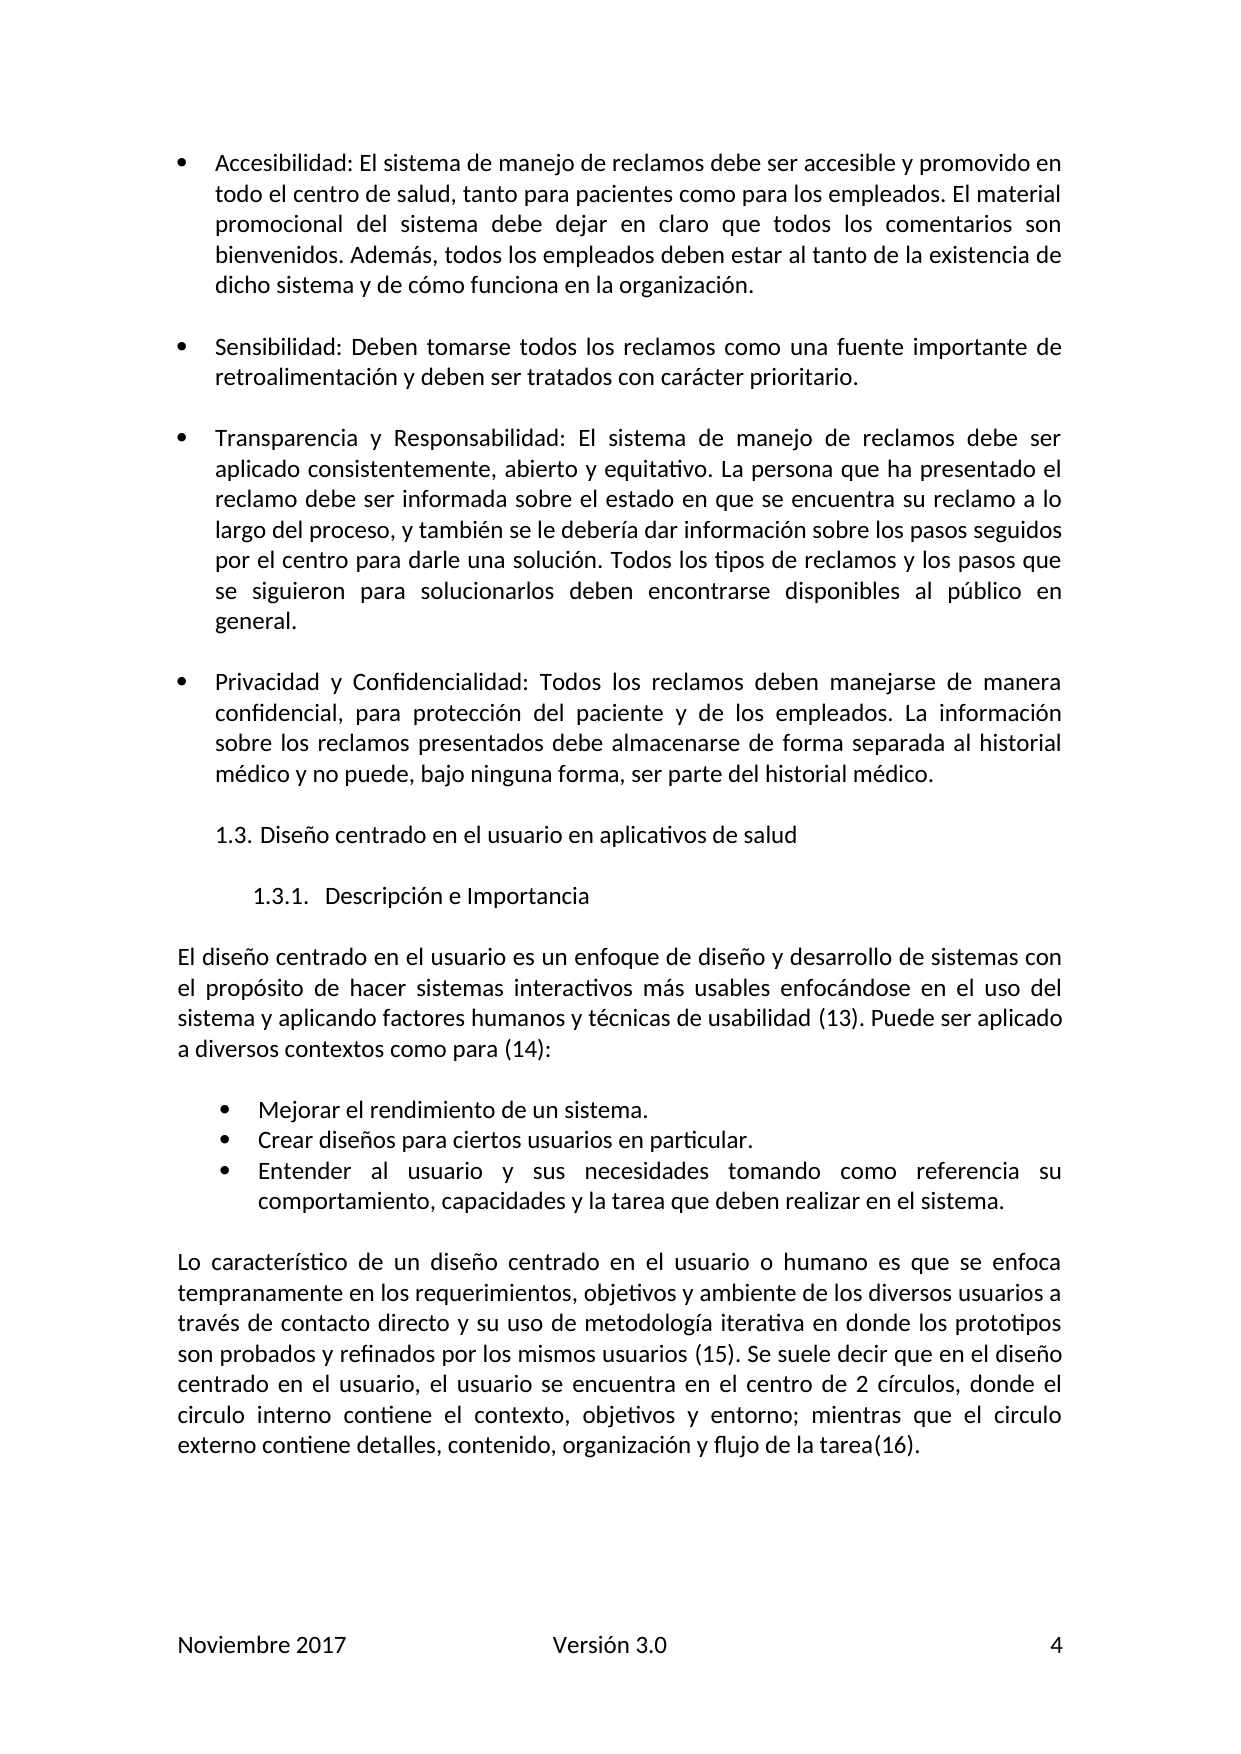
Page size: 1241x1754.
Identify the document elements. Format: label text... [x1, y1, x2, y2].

list Descripción e Importancia [252, 880, 1063, 911]
list Mejorar el rendimiento de un sistema. [220, 1094, 1063, 1124]
list Crear diseños para ciertos usuarios en particular. [220, 1124, 1063, 1155]
list Sensibilidad: Deben tomarse todos los reclamos como una fuente importante de retroalimentación y deben ser tratados con carácter prioritario. [177, 331, 1063, 392]
list Diseño centrado en el usuario en aplicativos de salud [215, 819, 1063, 849]
list Entender al usuario y sus necesidades tomando como referencia su comportamiento, capacidades y la tarea que deben realizar en el sistema. [220, 1155, 1063, 1216]
text El diseño centrado en el usuario es un enfoque de diseño y desarrollo de sistemas con el propósito de hacer sistemas interactivos más usables enfocándose en el uso del sistema y aplicando factores humanos y técnicas de usabilidad (13). Puede ser aplicado a diversos contextos como para (14): [177, 941, 1063, 1063]
list Privacidad y Confidencialidad: Todos los reclamos deben manejarse de manera confidencial, para protección del paciente y de los empleados. La información sobre los reclamos presentados debe almacenarse de forma separada al historial médico y no puede, bajo ninguna forma, ser parte del historial médico. [177, 666, 1063, 788]
